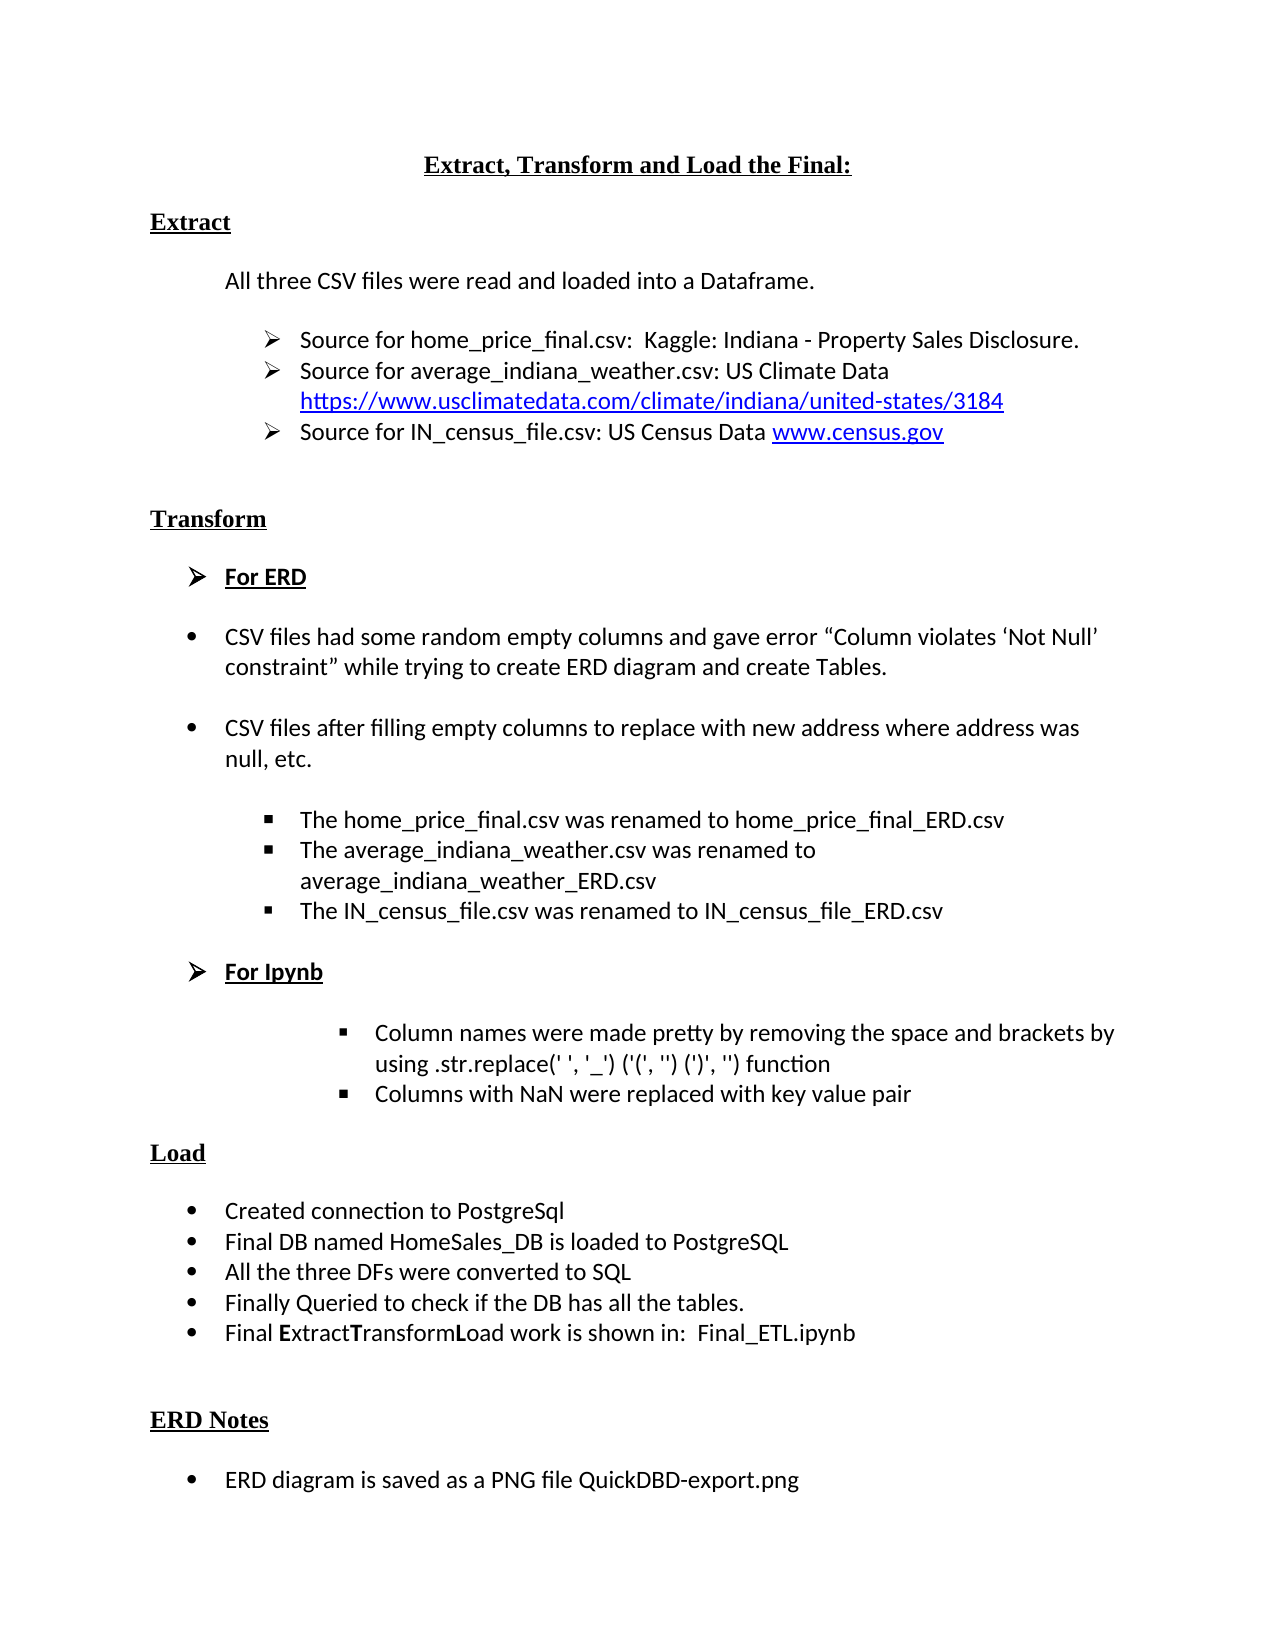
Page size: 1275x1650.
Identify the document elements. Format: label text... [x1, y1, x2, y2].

list Source for IN_census_file.csv: US Census Data www.census.gov [262, 416, 1125, 446]
list Final DB named HomeSales_DB is loaded to PostgreSQL [187, 1226, 1125, 1256]
list The IN_census_file.csv was renamed to IN_census_file_ERD.csv [262, 895, 1125, 926]
list For Ipynb [187, 956, 1125, 987]
list For ERD [187, 561, 1125, 592]
list All three CSV files were read and loaded into a Dataframe. [225, 265, 1125, 296]
list Column names were made pretty by removing the space and brackets by using .str.replace(' ', '_') ('(', '') (')', '') function [337, 1017, 1125, 1078]
list CSV files had some random empty columns and gave error “Column violates ‘Not Null’ constraint” while trying to create ERD diagram and create Tables. [187, 621, 1125, 682]
list Source for home_price_final.csv: Kaggle: Indiana - Property Sales Disclosure. [262, 324, 1125, 355]
list CSV files after filling empty columns to replace with new address where address was null, etc. [187, 712, 1125, 773]
text Extract, Transform and Load the Final: [150, 150, 1125, 179]
list All the three DFs were converted to SQL [187, 1256, 1125, 1287]
list Final ExtractTransformLoad work is shown in: Final_ETL.ipynb [187, 1317, 1125, 1348]
text Extract [150, 207, 1125, 236]
list The average_indiana_weather.csv was renamed to average_indiana_weather_ERD.csv [262, 834, 1125, 895]
list Source for average_indiana_weather.csv: US Climate Data https://www.usclimatedata.com/climate/indiana/united-states/3184 [262, 355, 1125, 416]
list Created connection to PostgreSql [187, 1195, 1125, 1226]
text Transform [150, 504, 1125, 533]
text Load [150, 1138, 1125, 1166]
list The home_price_final.csv was renamed to home_price_final_ERD.csv [262, 804, 1125, 834]
list Columns with NaN were replaced with key value pair [337, 1078, 1125, 1109]
list ERD diagram is saved as a PNG file QuickDBD-export.png [187, 1464, 1125, 1495]
list Finally Queried to check if the DB has all the tables. [187, 1287, 1125, 1317]
text ERD Notes [150, 1405, 1125, 1434]
